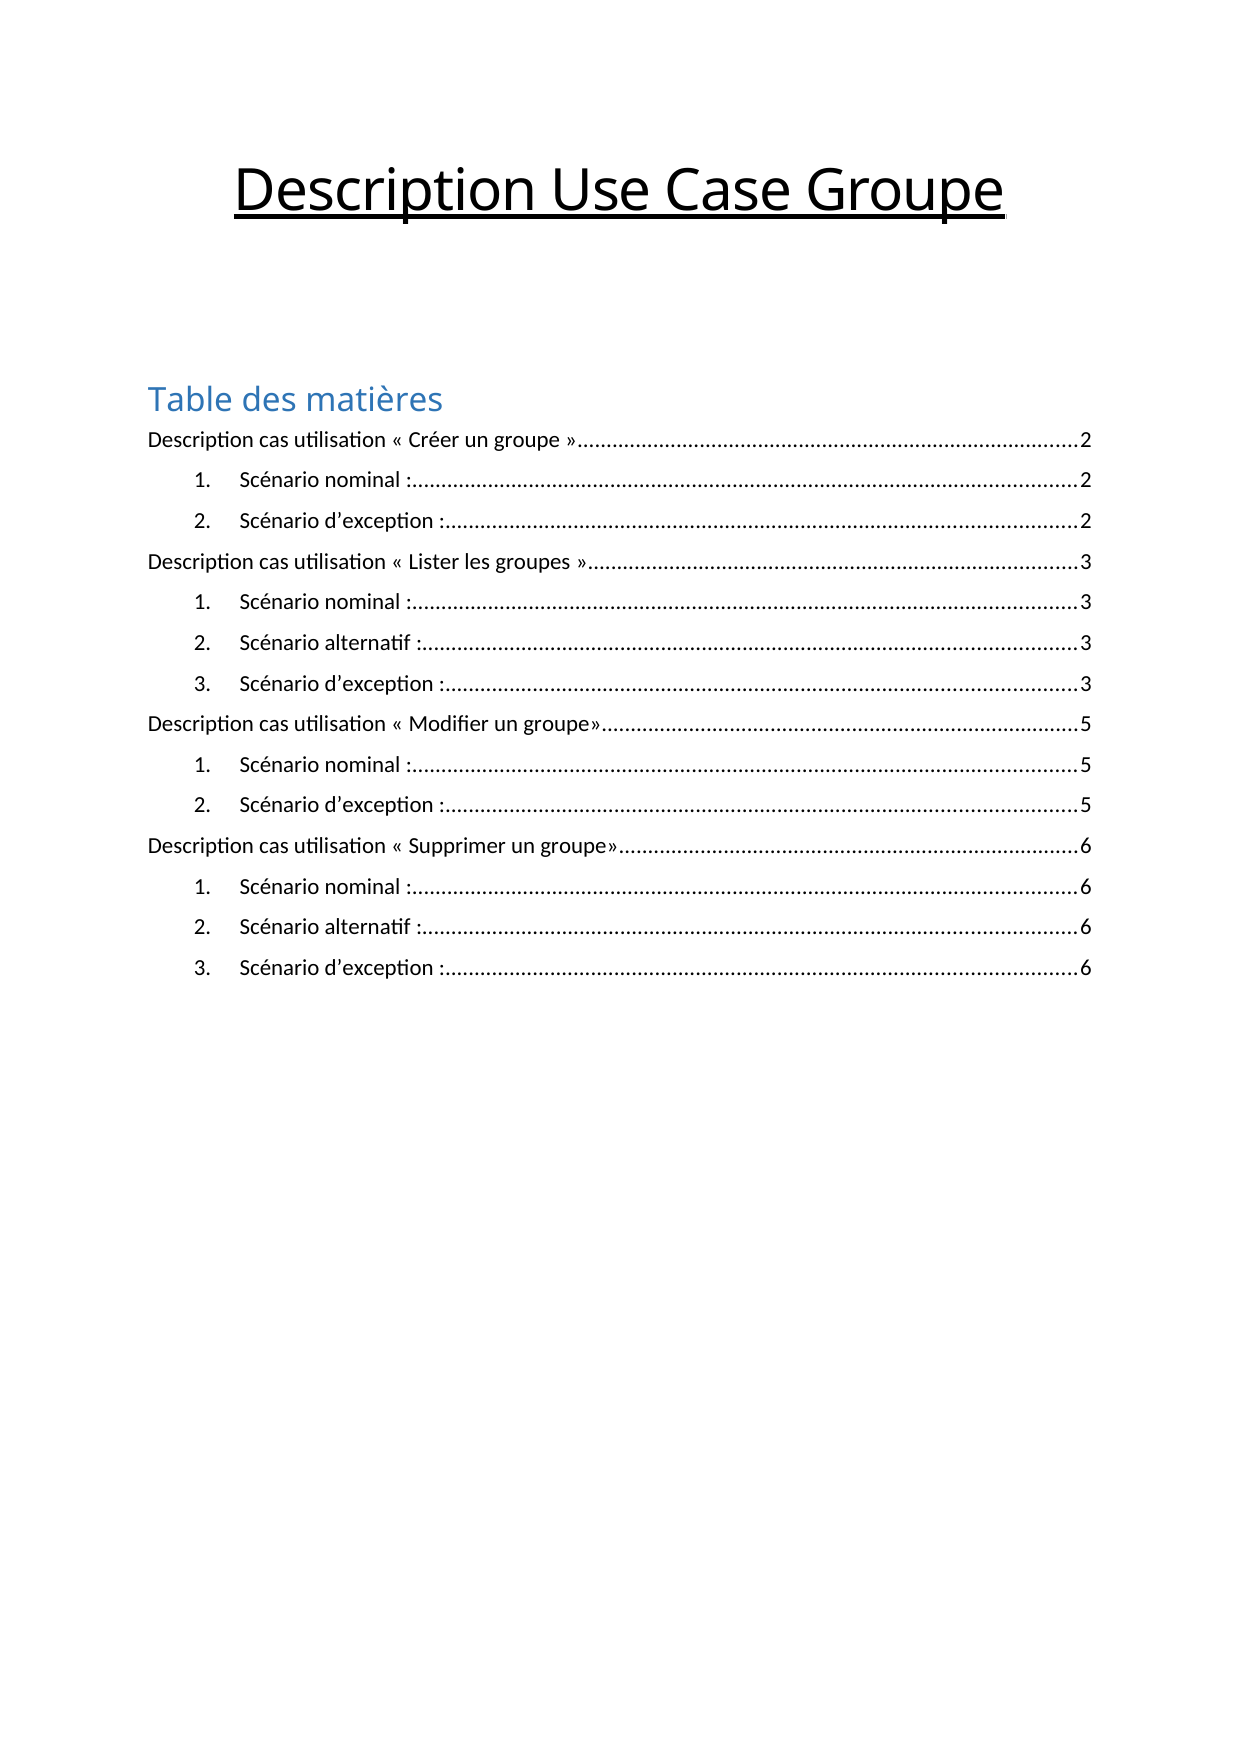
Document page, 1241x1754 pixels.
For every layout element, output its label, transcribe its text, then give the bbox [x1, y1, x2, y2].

title Description Use Case Groupe [148, 148, 1093, 227]
